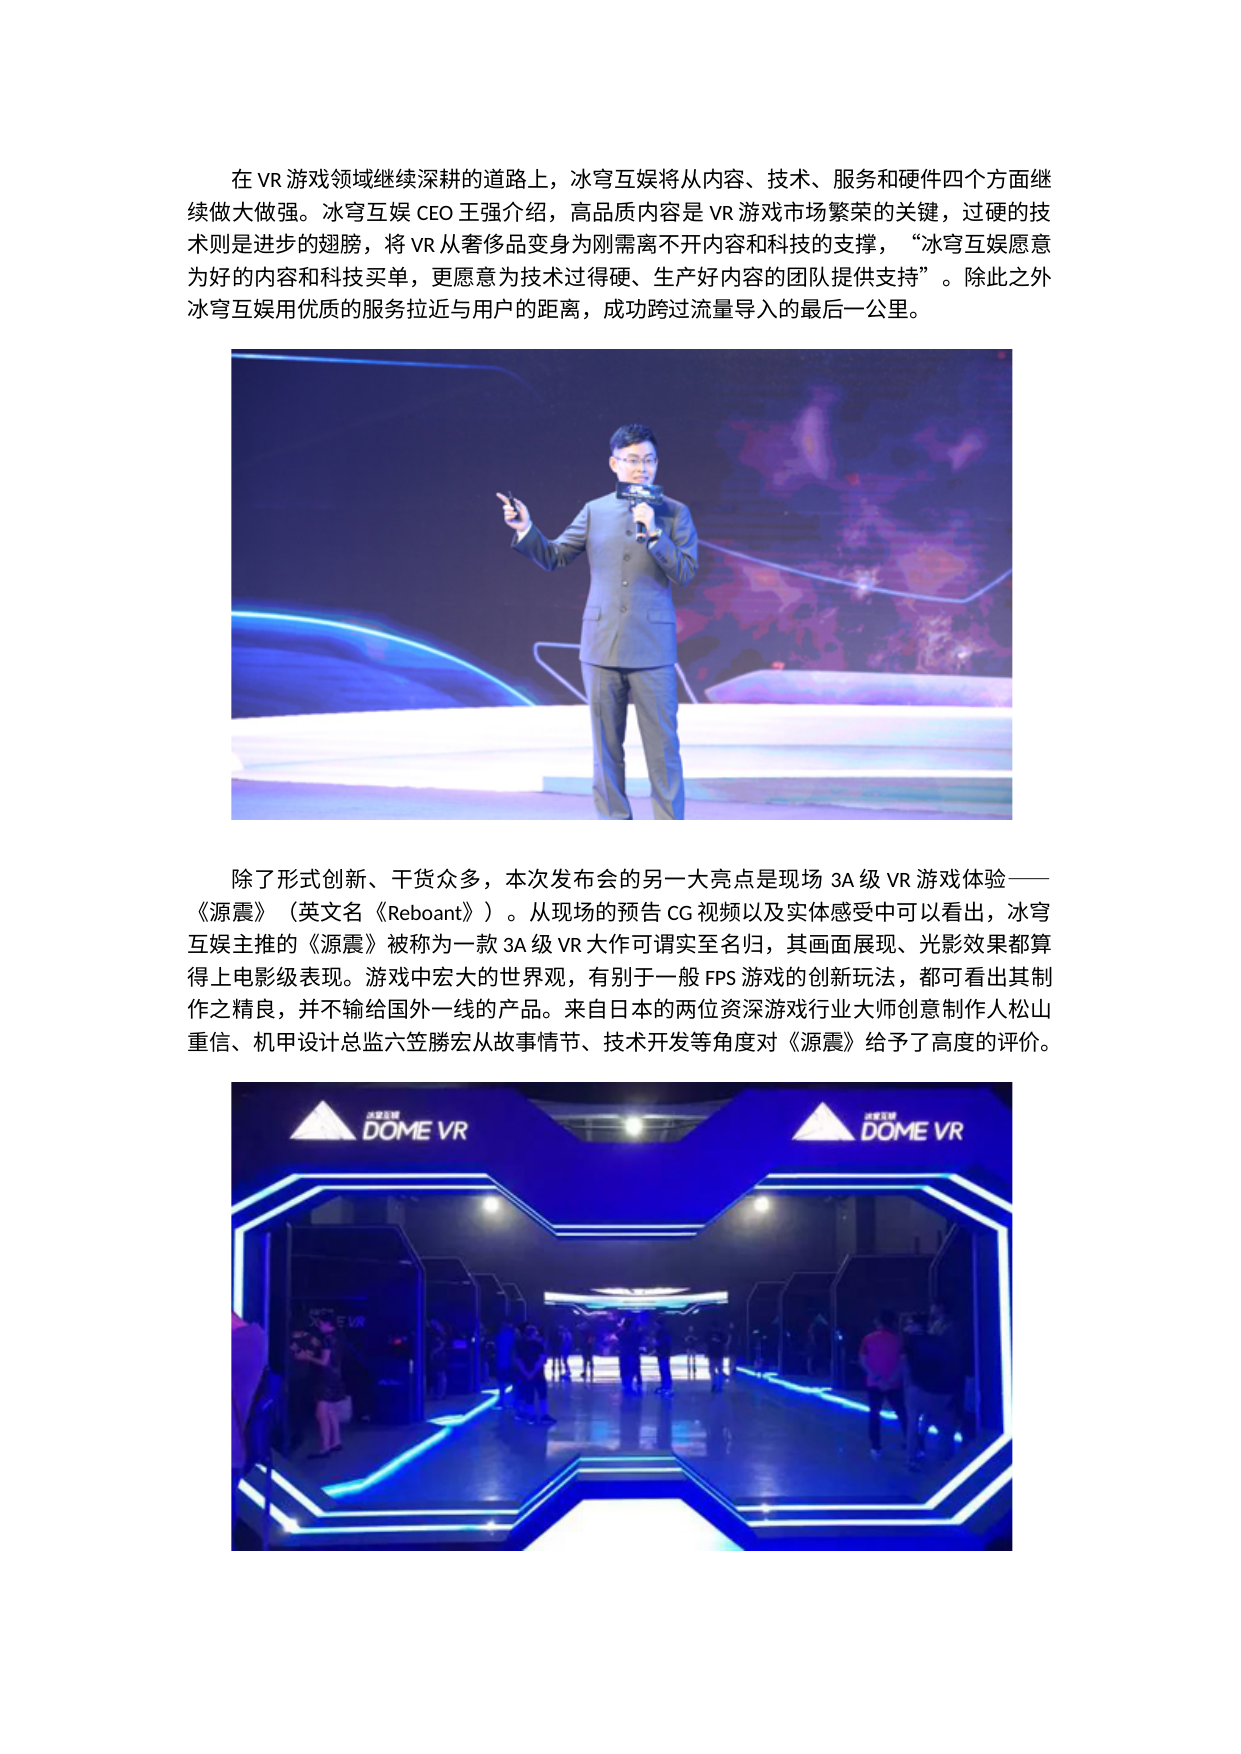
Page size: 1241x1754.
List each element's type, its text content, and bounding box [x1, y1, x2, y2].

list 在VR游戏领域继续深耕的道路上，冰穹互娱将从内容、技术、服务和硬件四个方面继续做大做强。冰穹互娱CEO王强介绍，高品质内容是VR游戏市场繁荣的关键，过硬的技术则是进步的翅膀，将VR从奢侈品变身为刚需离不开内容和科技的支撑，“冰穹互娱愿意为好的内容和科技买单，更愿意为技术过得硬、生产好内容的团队提供支持”。除此之外，冰穹互娱用优质的服务拉近与用户的距离，成功跨过流量导入的最后一公里。 [187, 162, 1053, 324]
picture [231, 1082, 1013, 1551]
picture [231, 349, 1013, 820]
list 除了形式创新、干货众多，本次发布会的另一大亮点是现场3A级VR游戏体验——《源震》（英文名《Reboant》）。从现场的预告CG视频以及实体感受中可以看出，冰穹互娱主推的《源震》被称为一款3A级VR大作可谓实至名归，其画面展现、光影效果都算得上电影级表现。游戏中宏大的世界观，有别于一般FPS游戏的创新玩法，都可看出其制作之精良，并不输给国外一线的产品。来自日本的两位资深游戏行业大师创意制作人松山重信、机甲设计总监六笠勝宏从故事情节、技术开发等角度对《源震》给予了高度的评价。 [187, 862, 1053, 1057]
